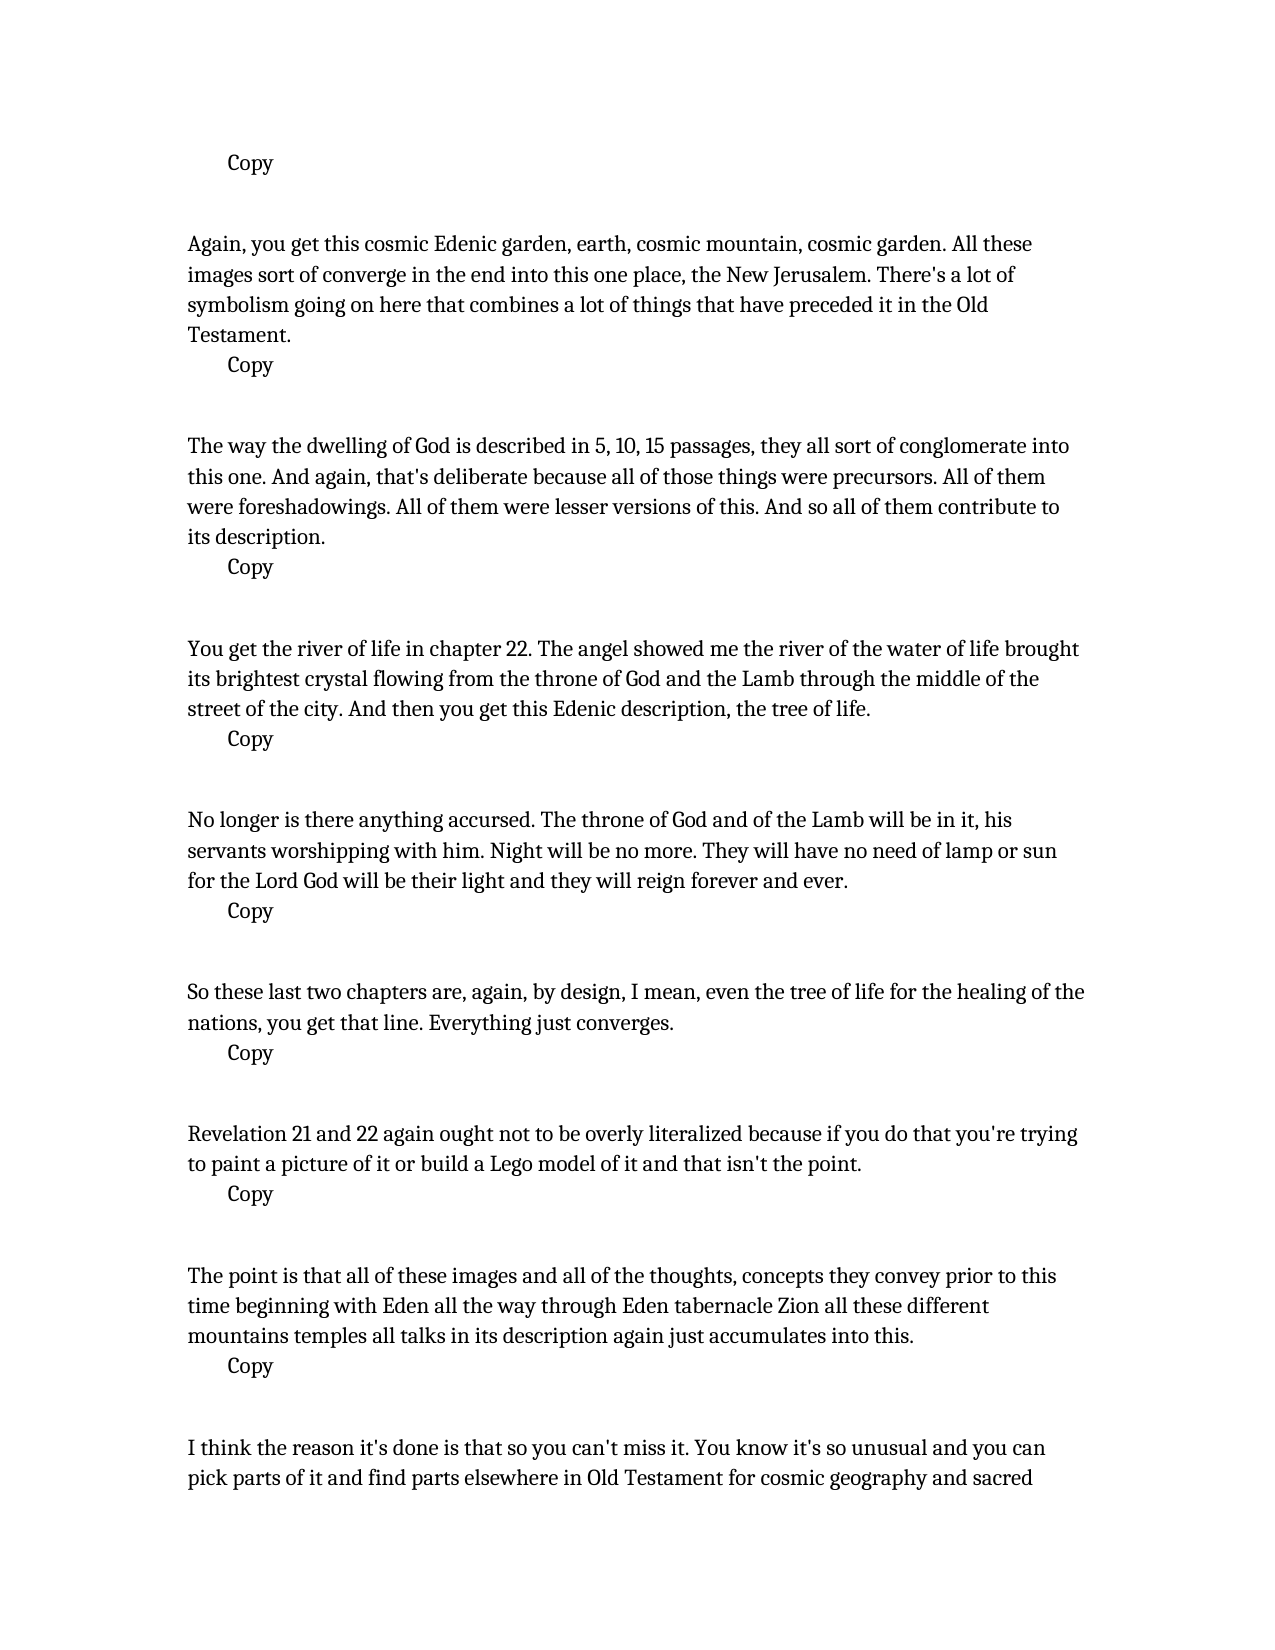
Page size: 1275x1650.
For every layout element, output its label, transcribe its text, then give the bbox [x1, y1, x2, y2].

text The way the dwelling of God is described in 5, 10, 15 passages, they all sort of conglomerate into this one. And again, that's deliberate because all of those things were precursors. All of them were foreshadowings. All of them were lesser versions of this. And so all of them contribute to its description. Copy [187, 433, 1087, 611]
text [187, 1434, 1087, 1491]
text So these last two chapters are, again, by design, I mean, even the tree of life for the healing of the nations, you get that line. Everything just converges. Copy [187, 979, 1087, 1096]
text You get the river of life in chapter 22. The angel showed me the river of the water of life brought its brightest crystal flowing from the throne of God and the Lamb through the middle of the street of the city. And then you get this Edenic description, the tree of life. Copy [187, 635, 1087, 783]
text No longer is there anything accursed. The throne of God and of the Lamb will be in it, his servants worshipping with him. Night will be no more. They will have no need of lamp or sun for the Lord God will be their light and they will reign forever and ever. Copy [187, 807, 1087, 954]
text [187, 150, 1087, 207]
text The point is that all of these images and all of the thoughts, concepts they convey prior to this time beginning with Eden all the way through Eden tabernacle Zion all these different mountains temples all talks in its description again just accumulates into this. Copy [187, 1262, 1087, 1410]
text Revelation 21 and 22 again ought not to be overly literalized because if you do that you're trying to paint a picture of it or build a Lego model of it and that isn't the point. Copy [187, 1121, 1087, 1238]
text Again, you get this cosmic Edenic garden, earth, cosmic mountain, cosmic garden. All these images sort of converge in the end into this one place, the New Jerusalem. There's a lot of symbolism going on here that combines a lot of things that have preceded it in the Old Testament. Copy [187, 231, 1087, 409]
